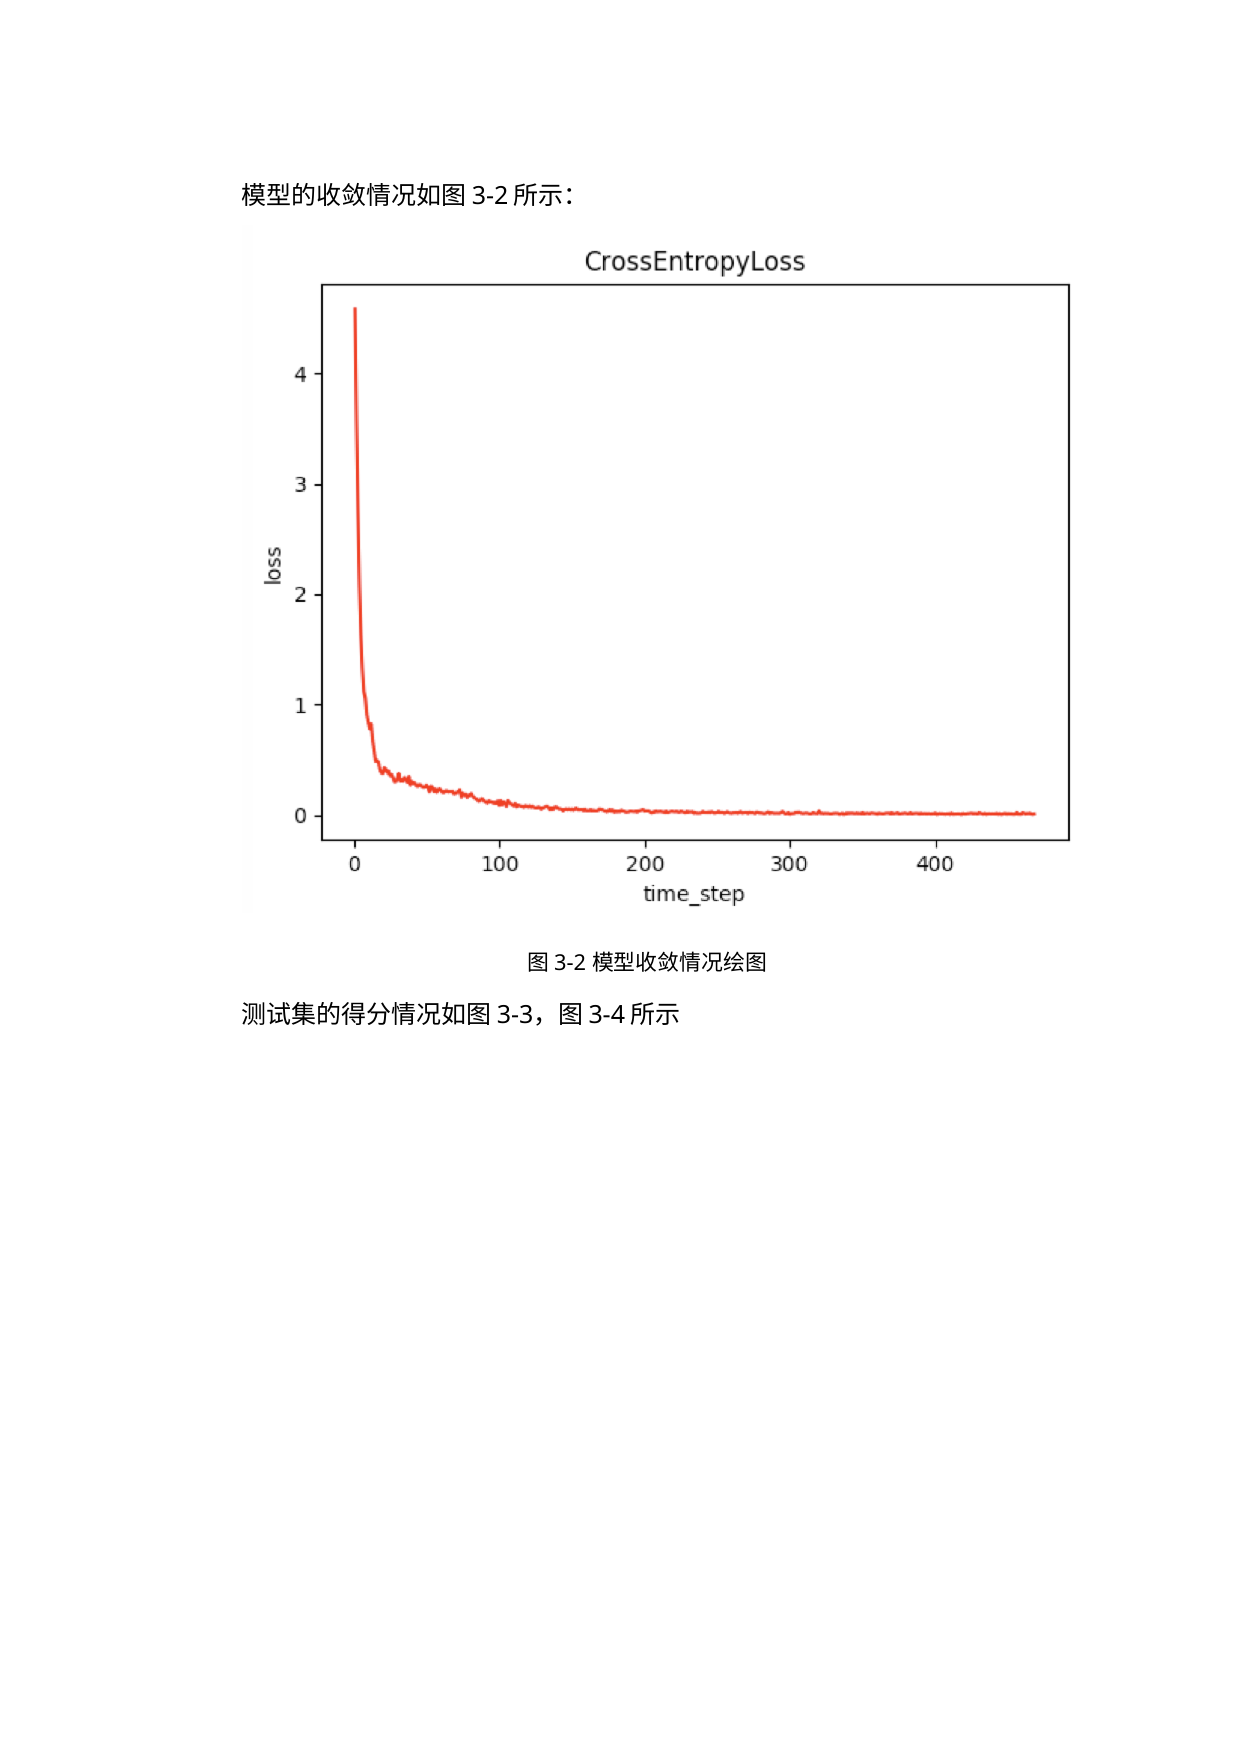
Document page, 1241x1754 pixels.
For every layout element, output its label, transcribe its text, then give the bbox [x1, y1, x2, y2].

text 图3-2 模型收敛情况绘图 [187, 938, 1053, 983]
text 测试集的得分情况如图3-3，图3-4所示 [187, 991, 1053, 1034]
text 模型的收敛情况如图3-2所示： [187, 172, 1053, 216]
picture [241, 225, 1107, 913]
